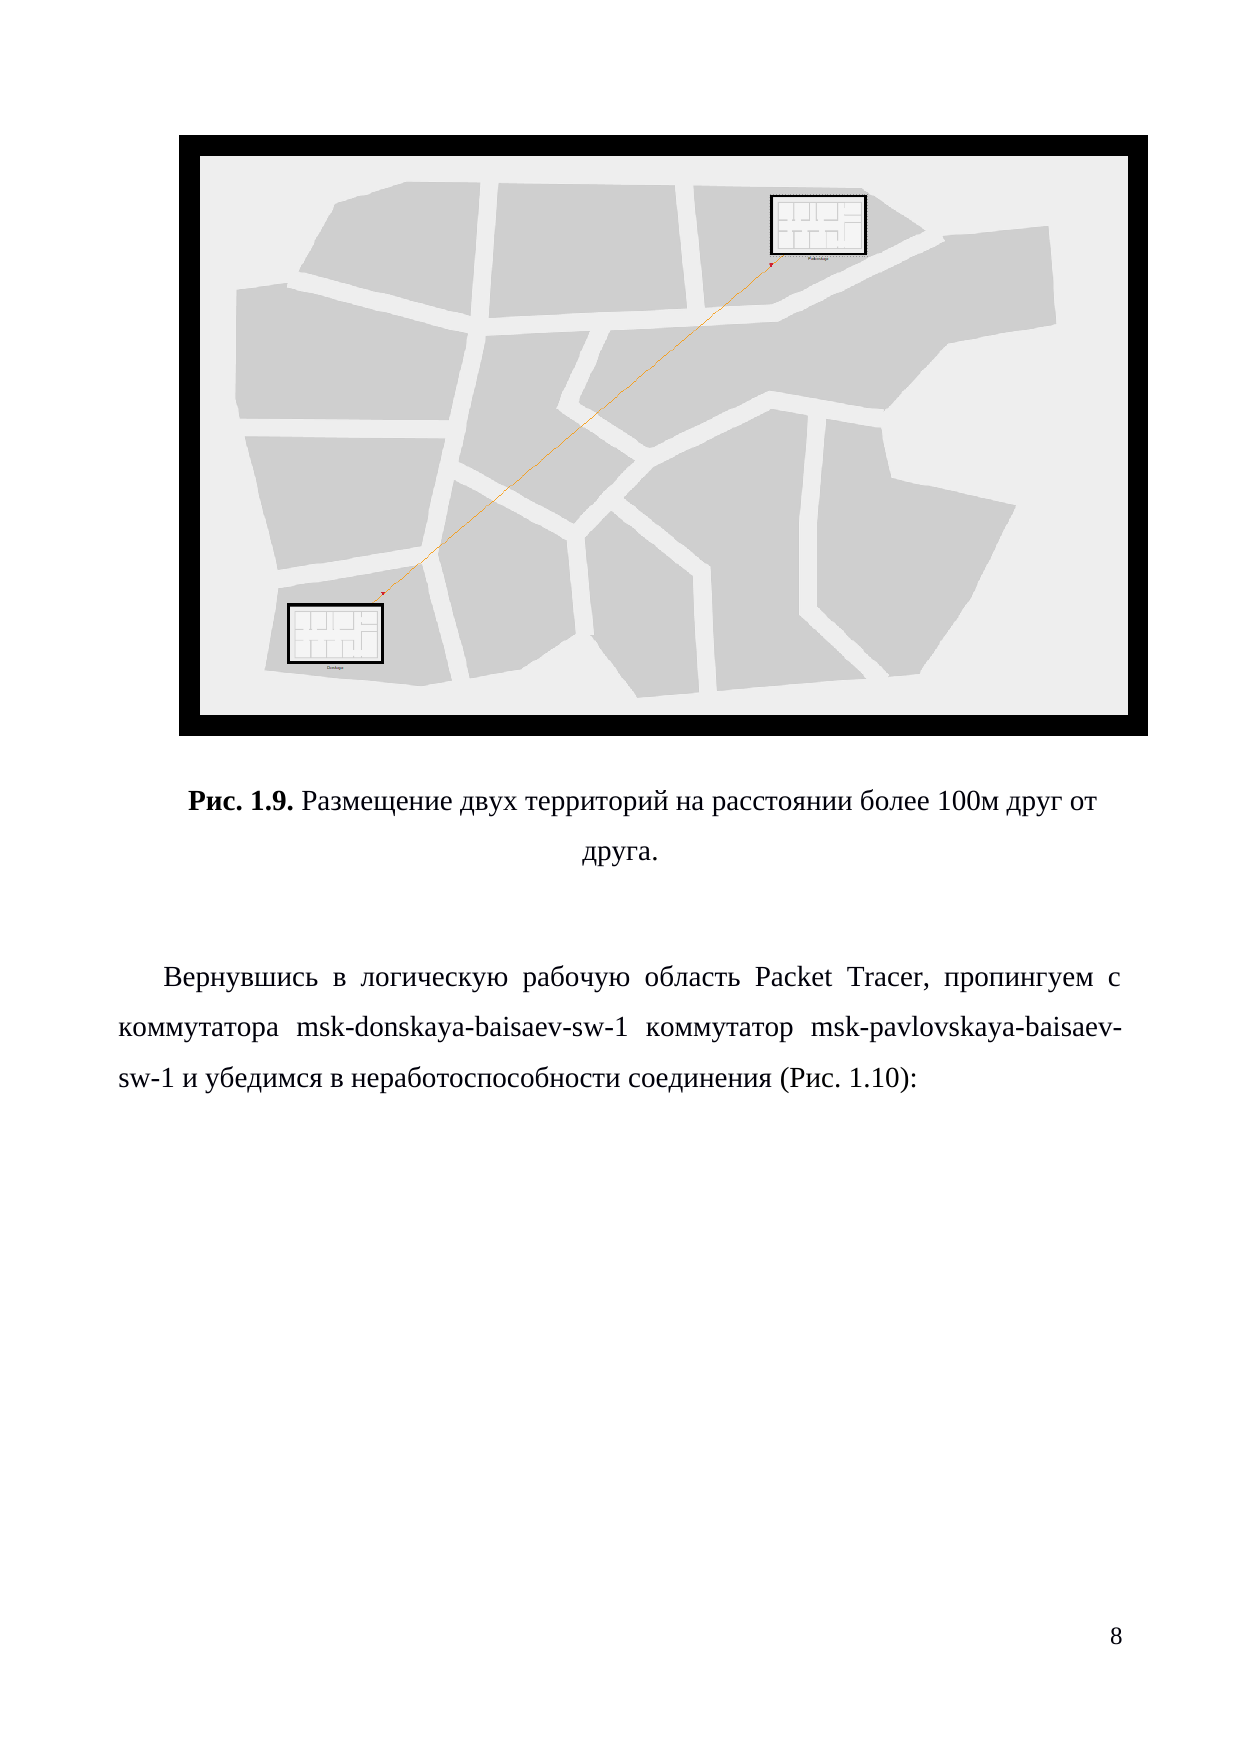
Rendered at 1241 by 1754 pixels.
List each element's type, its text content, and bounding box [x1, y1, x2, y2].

picture [163, 118, 1167, 757]
text Рис. 1.9. Размещение двух территорий на расстоянии более 100м друг от друга. [118, 783, 1122, 867]
text Вернувшись в логическую рабочую область Packet Tracer, пропингуем с коммутатора msk-donskaya-baisaev-sw-1 коммутатор msk-pavlovskaya-baisaev-sw-1 и убедимся в неработоспособности соединения (Рис. 1.10): [118, 959, 1122, 1093]
